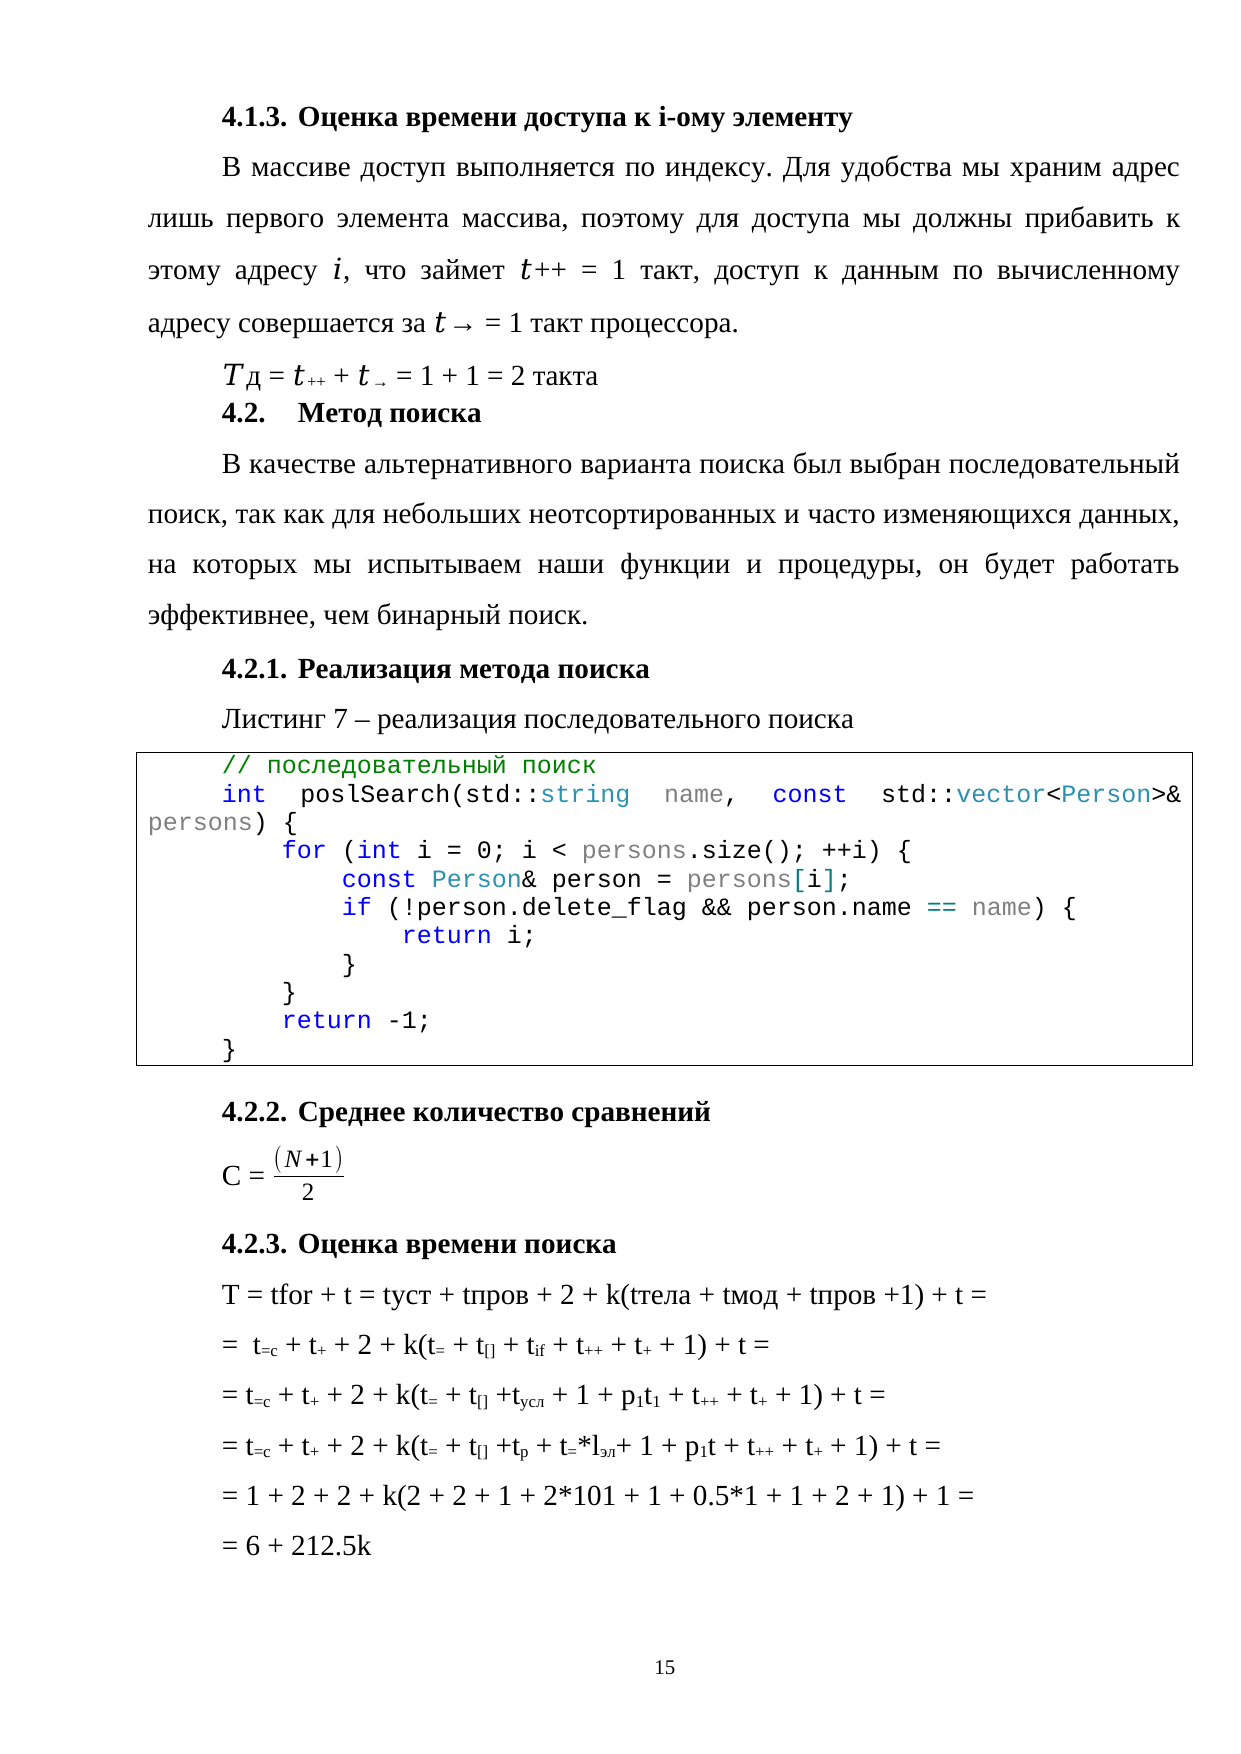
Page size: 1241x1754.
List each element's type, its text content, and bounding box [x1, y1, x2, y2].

subtitle Оценка времени поиска [148, 1226, 1181, 1260]
subtitle Оценка времени доступа к i-ому элементу [148, 99, 1181, 133]
text В качестве альтернативного варианта поиска был выбран последовательный поиск, так как для небольших неотсортированных и часто изменяющихся данных, на которых мы испытываем наши функции и процедуры, он будет работать эффективнее, чем бинарный поиск. [148, 446, 1181, 630]
text = t=c + t+ + 2 + k(t= + t[] +tp + t=*lэл+ 1 + p1t + t++ + t+ + 1) + t = [148, 1428, 1181, 1461]
subtitle Реализация метода поиска [148, 651, 1181, 685]
text = t=c + t+ + 2 + k(t= + t[] + tif + t++ + t+ + 1) + t = [148, 1327, 1181, 1361]
text T = tfor + t = tуст + tпров + 2 + k(tтела + tмод + tпров +1) + t = [148, 1277, 1181, 1310]
text 𝑇д = 𝑡++ + 𝑡→ = 1 + 1 = 2 такта [148, 356, 1181, 391]
text C = [148, 1144, 1181, 1206]
subtitle Метод поиска [148, 396, 1181, 429]
text = 6 + 212.5k [148, 1528, 1181, 1562]
text = t=c + t+ + 2 + k(t= + t[] +tусл + 1 + p1t1 + t++ + t+ + 1) + t = [148, 1377, 1181, 1411]
subtitle Среднее количество сравнений [148, 1094, 1181, 1127]
text = 1 + 2 + 2 + k(2 + 2 + 1 + 2*101 + 1 + 0.5*1 + 1 + 2 + 1) + 1 = [148, 1478, 1181, 1512]
text В массиве доступ выполняется по индексу. Для удобства мы храним адрес лишь первого элемента массива, поэтому для доступа мы должны прибавить к этому адресу 𝑖, что займет 𝑡++ = 1 такт, доступ к данным по вычисленному адресу совершается за 𝑡→ = 1 такт процессора. [148, 149, 1181, 339]
text Листинг 7 – реализация последовательного поиска [148, 702, 1181, 735]
table_header // последовательный поиск int poslSearch(std::string name, const std::vector<Person>& persons) { for (int i = 0; i < persons.size(); ++i) { const Person& person = persons[i]; if (!person.delete_flag && person.name == name) { return i; } } return -1; } [137, 753, 1192, 1065]
